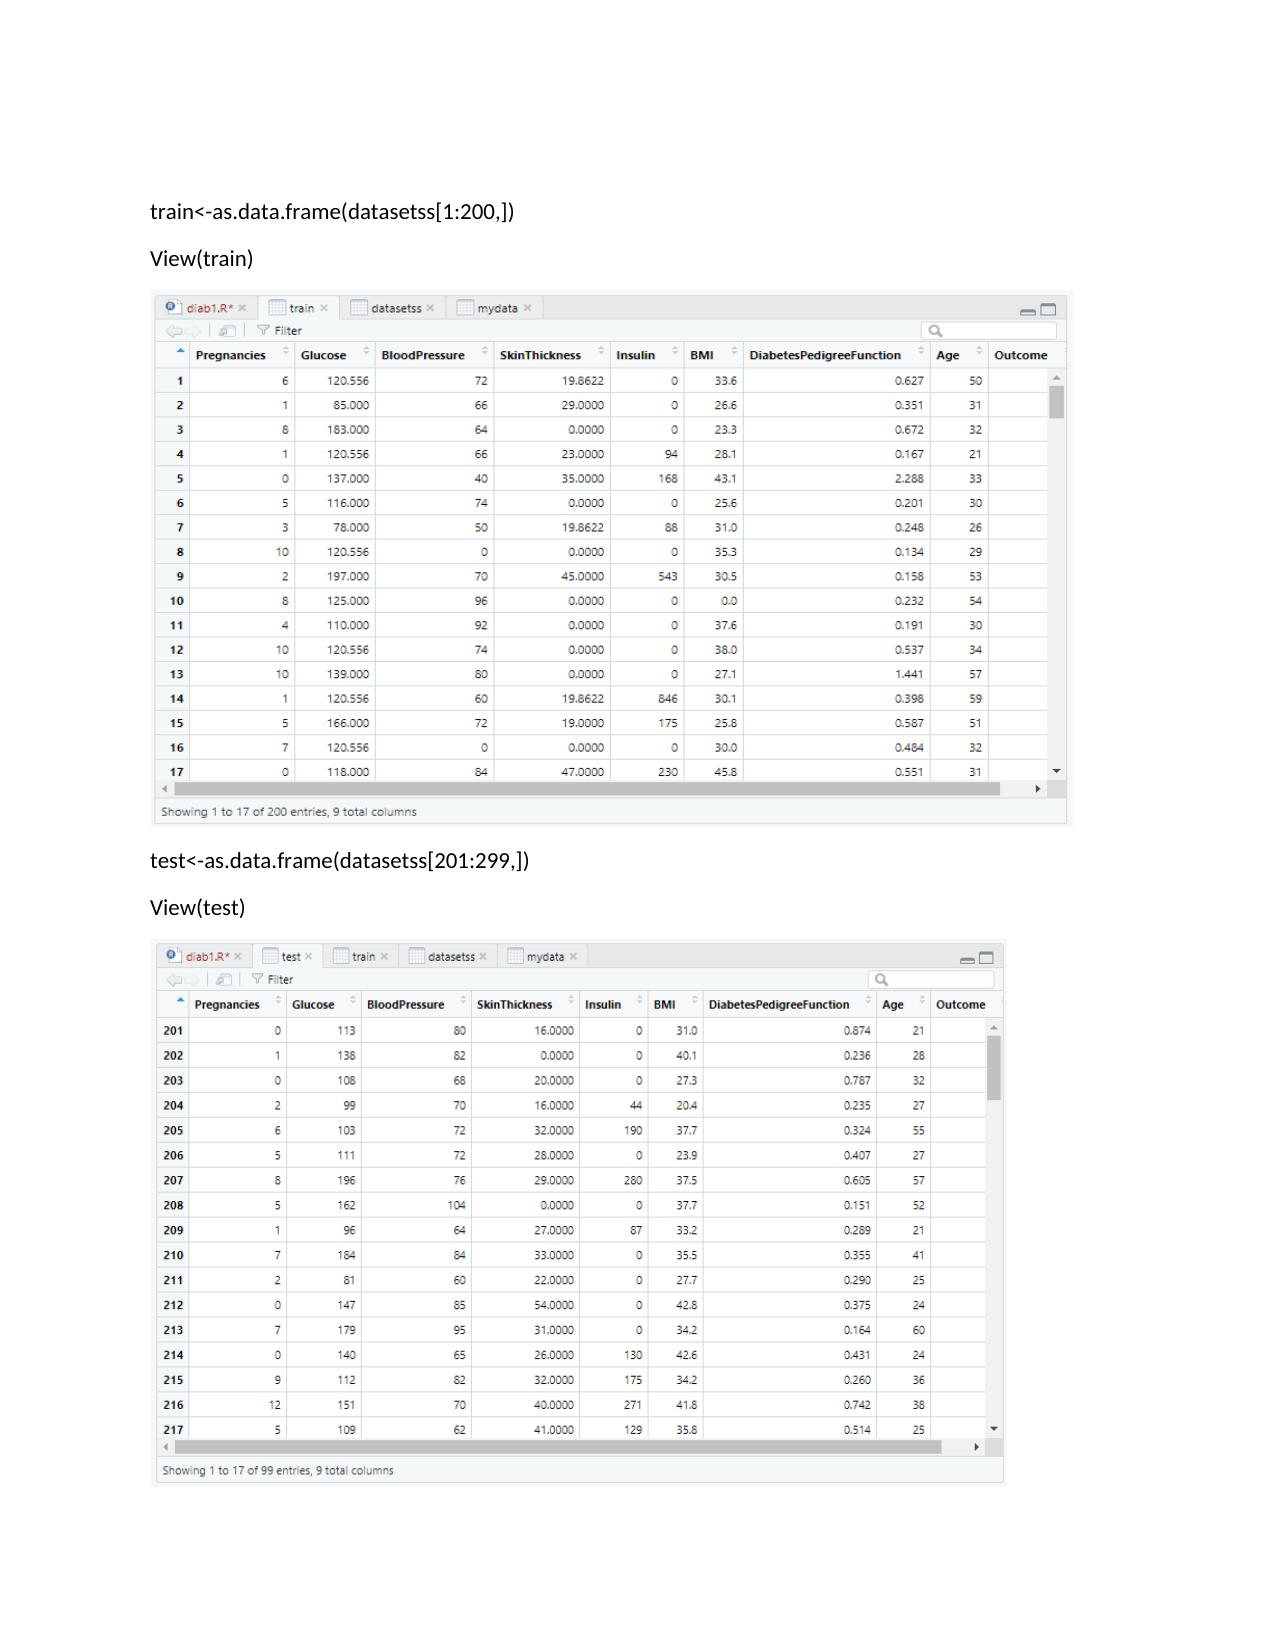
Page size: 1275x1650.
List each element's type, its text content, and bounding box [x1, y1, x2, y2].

text train<-as.data.frame(datasetss[1:200,]) [150, 197, 1125, 225]
text View(test) [150, 893, 1125, 921]
text test<-as.data.frame(datasetss[201:299,]) [150, 846, 1125, 874]
picture [150, 939, 1008, 1487]
picture [150, 290, 1074, 827]
text View(train) [150, 244, 1125, 272]
